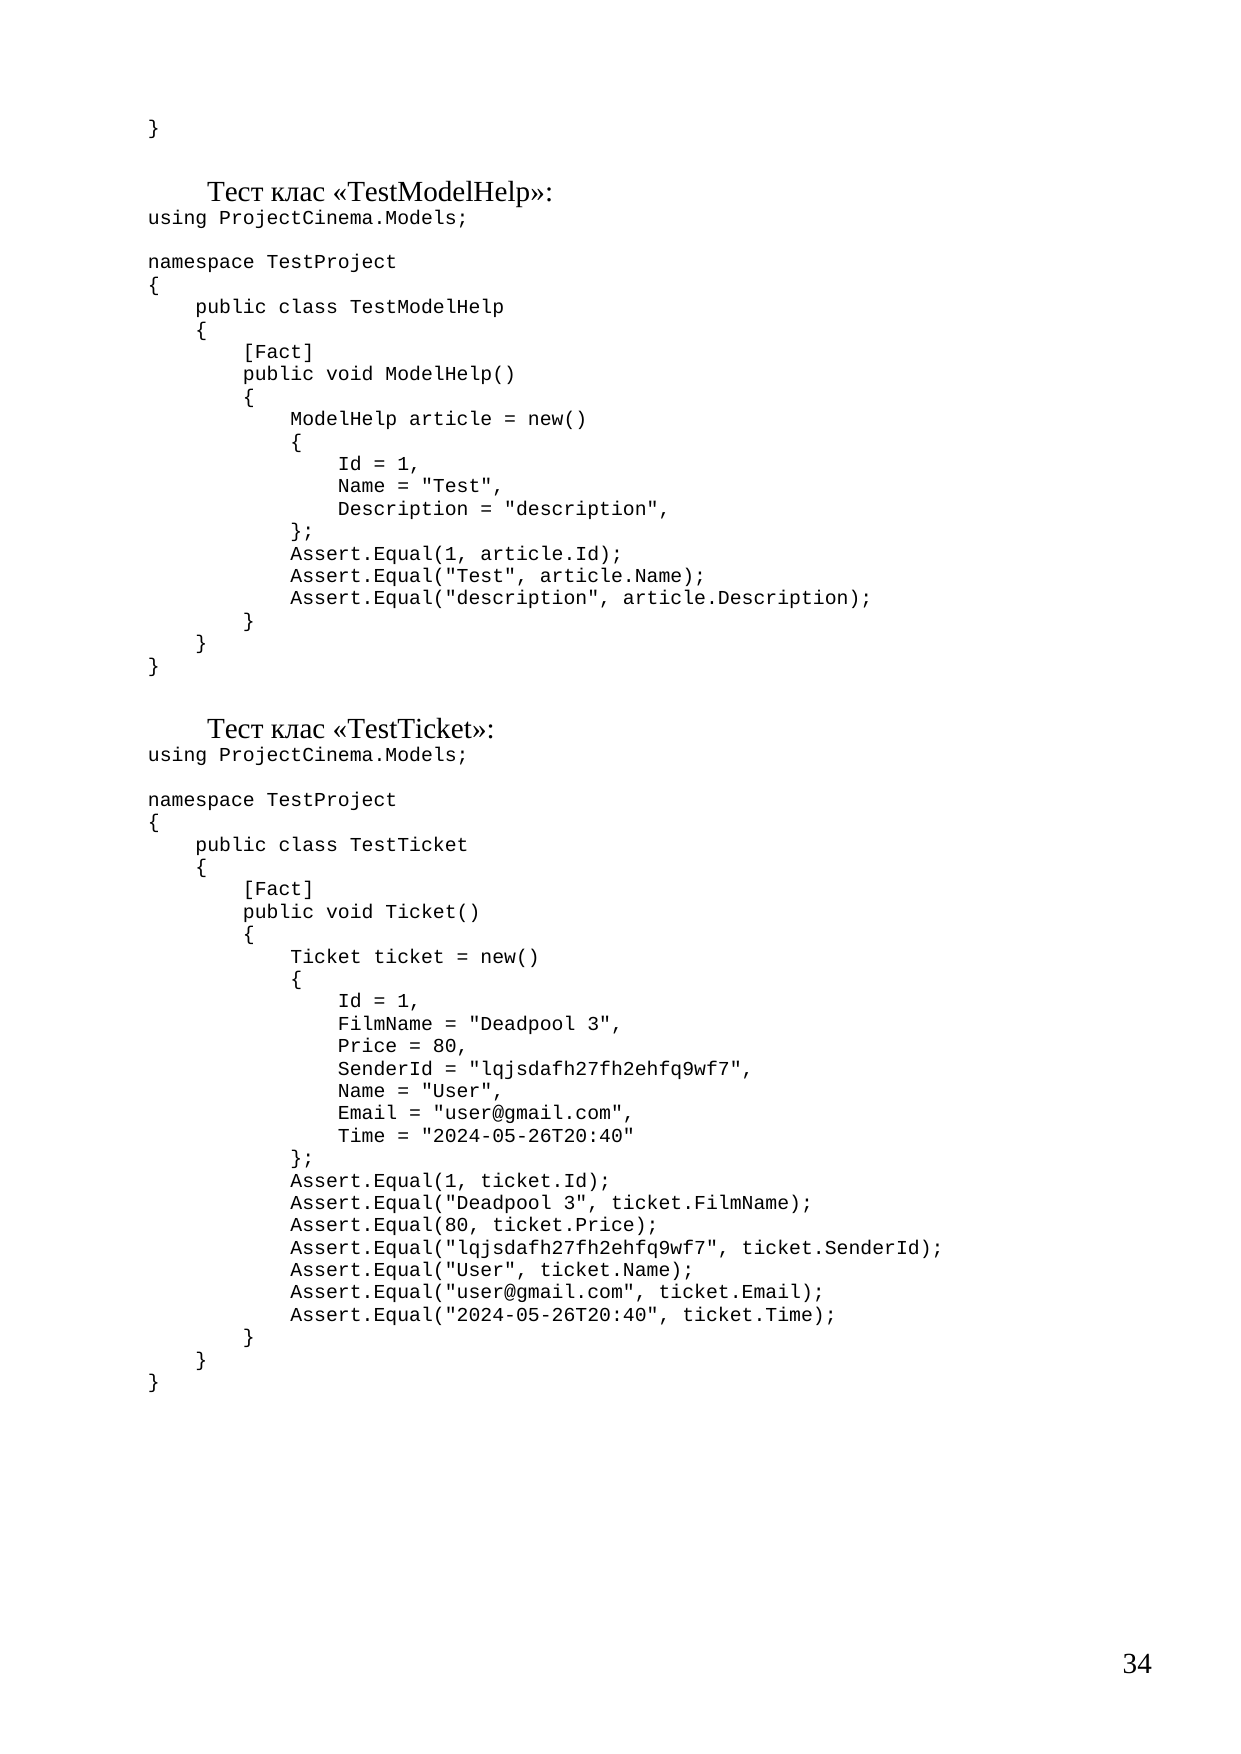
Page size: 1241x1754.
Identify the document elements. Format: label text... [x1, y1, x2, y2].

text Тест клас «TestTicket»: [148, 711, 1152, 745]
text }; [148, 521, 1152, 543]
text { [148, 812, 1152, 834]
text } [148, 1350, 1152, 1372]
text { [148, 432, 1152, 454]
text public class TestTicket [148, 834, 1152, 857]
text } [148, 1372, 1152, 1394]
text ModelHelp article = new() [148, 409, 1152, 432]
text { [148, 387, 1152, 409]
text Ticket ticket = new() [148, 947, 1152, 969]
text public void ModelHelp() [148, 364, 1152, 387]
text } [148, 1327, 1152, 1350]
text }; [148, 1148, 1152, 1171]
text Id = 1, [148, 991, 1152, 1014]
text { [148, 857, 1152, 879]
text SenderId = "lqjsdafh27fh2ehfq9wf7", [148, 1058, 1152, 1081]
text { [148, 924, 1152, 947]
text { [148, 319, 1152, 342]
text Assert.Equal(1, article.Id); [148, 543, 1152, 566]
text { [148, 969, 1152, 991]
text Assert.Equal("description", article.Description); [148, 588, 1152, 611]
text using ProjectCinema.Models; [148, 745, 1152, 767]
text Name = "User", [148, 1081, 1152, 1103]
text } [148, 633, 1152, 656]
text Email = "user@gmail.com", [148, 1103, 1152, 1126]
text Description = "description", [148, 499, 1152, 521]
text Time = "2024-05-26T20:40" [148, 1126, 1152, 1148]
text using ProjectCinema.Models; [148, 208, 1152, 230]
text [Fact] [148, 879, 1152, 902]
text Assert.Equal("lqjsdafh27fh2ehfq9wf7", ticket.SenderId); [148, 1238, 1152, 1260]
text Assert.Equal("user@gmail.com", ticket.Email); [148, 1282, 1152, 1305]
text } [148, 656, 1152, 678]
text Id = 1, [148, 454, 1152, 476]
text } [148, 118, 1152, 141]
text { [148, 275, 1152, 297]
text Name = "Test", [148, 476, 1152, 499]
text Assert.Equal("Test", article.Name); [148, 566, 1152, 588]
text Assert.Equal(1, ticket.Id); [148, 1171, 1152, 1193]
text Тест клас «TestModelHelp»: [148, 174, 1152, 208]
text Assert.Equal(80, ticket.Price); [148, 1215, 1152, 1238]
text Price = 80, [148, 1036, 1152, 1058]
text Assert.Equal("2024-05-26T20:40", ticket.Time); [148, 1305, 1152, 1327]
text public class TestModelHelp [148, 297, 1152, 319]
text public void Ticket() [148, 902, 1152, 924]
text [Fact] [148, 342, 1152, 364]
text namespace TestProject [148, 252, 1152, 275]
text Assert.Equal("Deadpool 3", ticket.FilmName); [148, 1193, 1152, 1215]
text namespace TestProject [148, 790, 1152, 812]
text FilmName = "Deadpool 3", [148, 1014, 1152, 1036]
text } [148, 611, 1152, 633]
text Assert.Equal("User", ticket.Name); [148, 1260, 1152, 1282]
